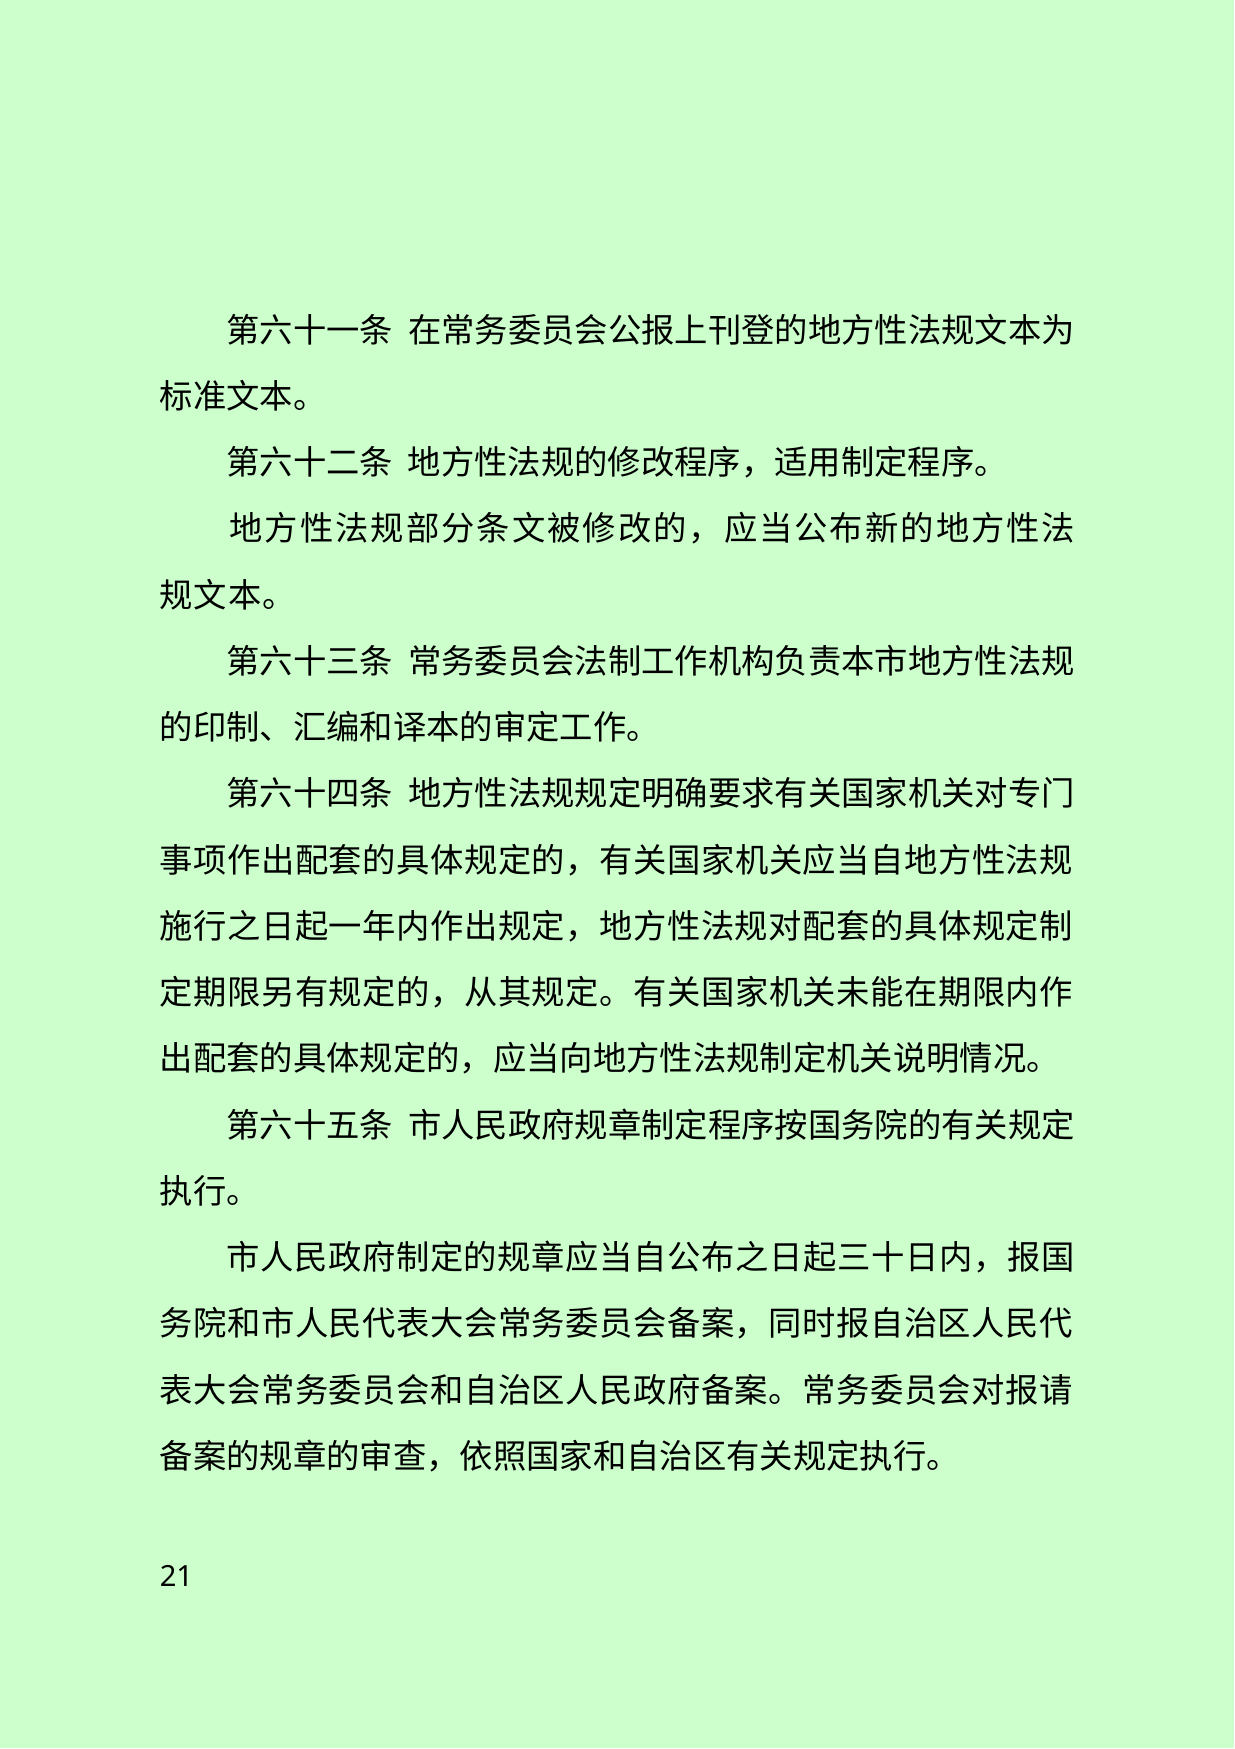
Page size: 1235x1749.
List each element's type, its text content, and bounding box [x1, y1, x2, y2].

text 第六十四条 地方性法规规定明确要求有关国家机关对专门事项作出配套的具体规定的，有关国家机关应当自地方性法规施行之日起一年内作出规定，地方性法规对配套的具体规定制定期限另有规定的，从其规定。有关国家机关未能在期限内作出配套的具体规定的，应当向地方性法规制定机关说明情况。 [159, 758, 1075, 1089]
text 第六十一条 在常务委员会公报上刊登的地方性法规文本为标准文本。 [159, 294, 1075, 427]
text 第六十五条 市人民政府规章制定程序按国务院的有关规定执行。 [159, 1089, 1075, 1222]
text 地方性法规部分条文被修改的，应当公布新的地方性法规文本。 [159, 493, 1075, 626]
text 市人民政府制定的规章应当自公布之日起三十日内，报国务院和市人民代表大会常务委员会备案，同时报自治区人民代表大会常务委员会和自治区人民政府备案。常务委员会对报请备案的规章的审查，依照国家和自治区有关规定执行。 [159, 1222, 1075, 1487]
text 第六十三条 常务委员会法制工作机构负责本市地方性法规的印制、汇编和译本的审定工作。 [159, 626, 1075, 758]
text 第六十二条 地方性法规的修改程序，适用制定程序。 [159, 427, 1075, 493]
